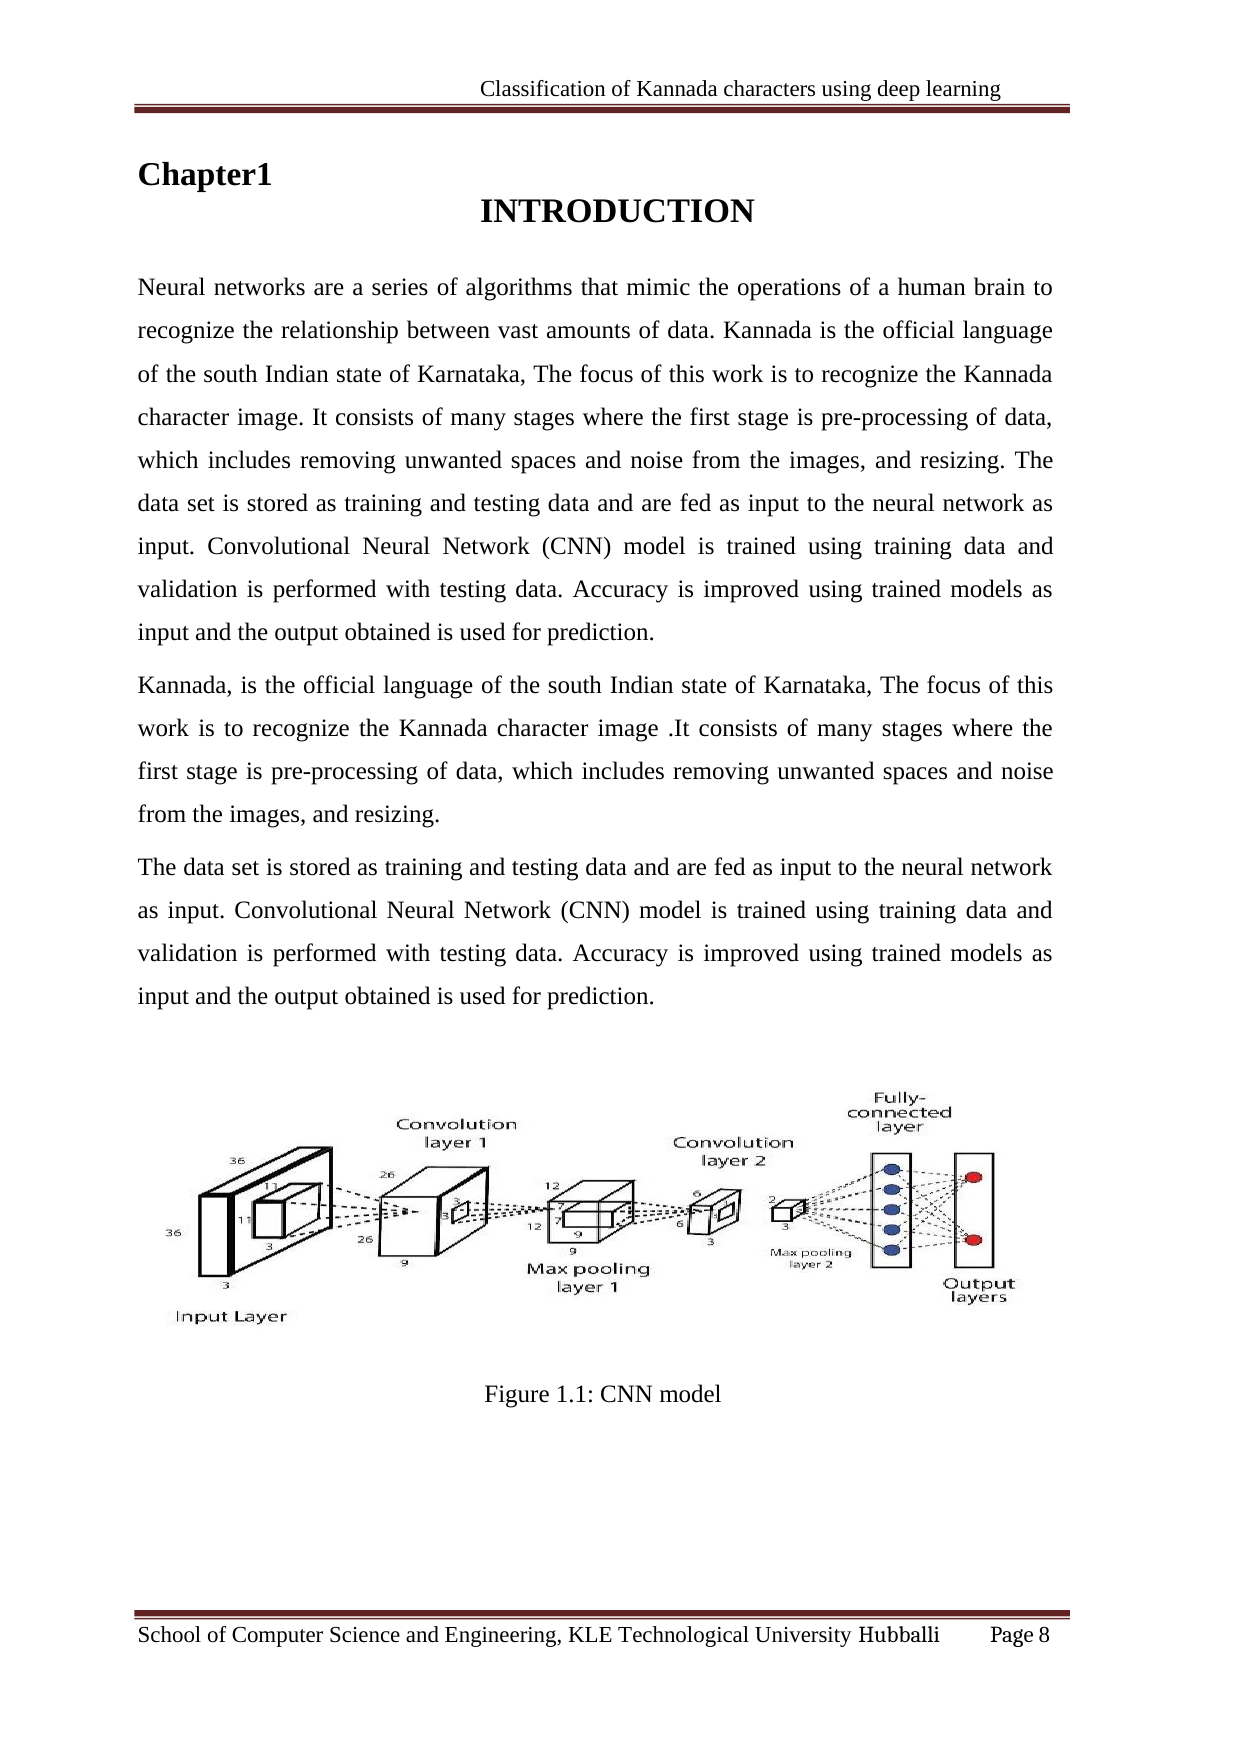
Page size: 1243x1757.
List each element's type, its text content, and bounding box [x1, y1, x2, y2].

picture [164, 1088, 1024, 1329]
text Figure 1.1: CNN model [355, 1379, 851, 1408]
text INTRODUCTION [480, 190, 1080, 229]
text Neural networks are a series of algorithms that mimic the operations of a human brain to recognize the relationship between vast amounts of data. Kannada is the official language of the south Indian state of Karnataka, The focus of this work is to recognize the Kannada character image. It consists of many stages where the first stage is pre-processing of data, which includes removing unwanted spaces and noise from the images, and resizing. The data set is stored as training and testing data and are fed as input to the neural network as input. Convolutional Neural Network (CNN) model is trained using training data and validation is performed with testing data. Accuracy is improved using trained models as input and the output obtained is used for prediction. [137, 272, 1054, 646]
text Kannada, is the official language of the south Indian state of Karnataka, The focus of this work is to recognize the Kannada character image .It consists of many stages where the first stage is pre-processing of data, which includes removing unwanted spaces and noise from the images, and resizing. [137, 670, 1054, 828]
text Chapter1 [137, 154, 277, 192]
text The data set is stored as training and testing data and are fed as input to the neural network as input. Convolutional Neural Network (CNN) model is trained using training data and validation is performed with testing data. Accuracy is improved using trained models as input and the output obtained is used for prediction. [137, 852, 1054, 1010]
